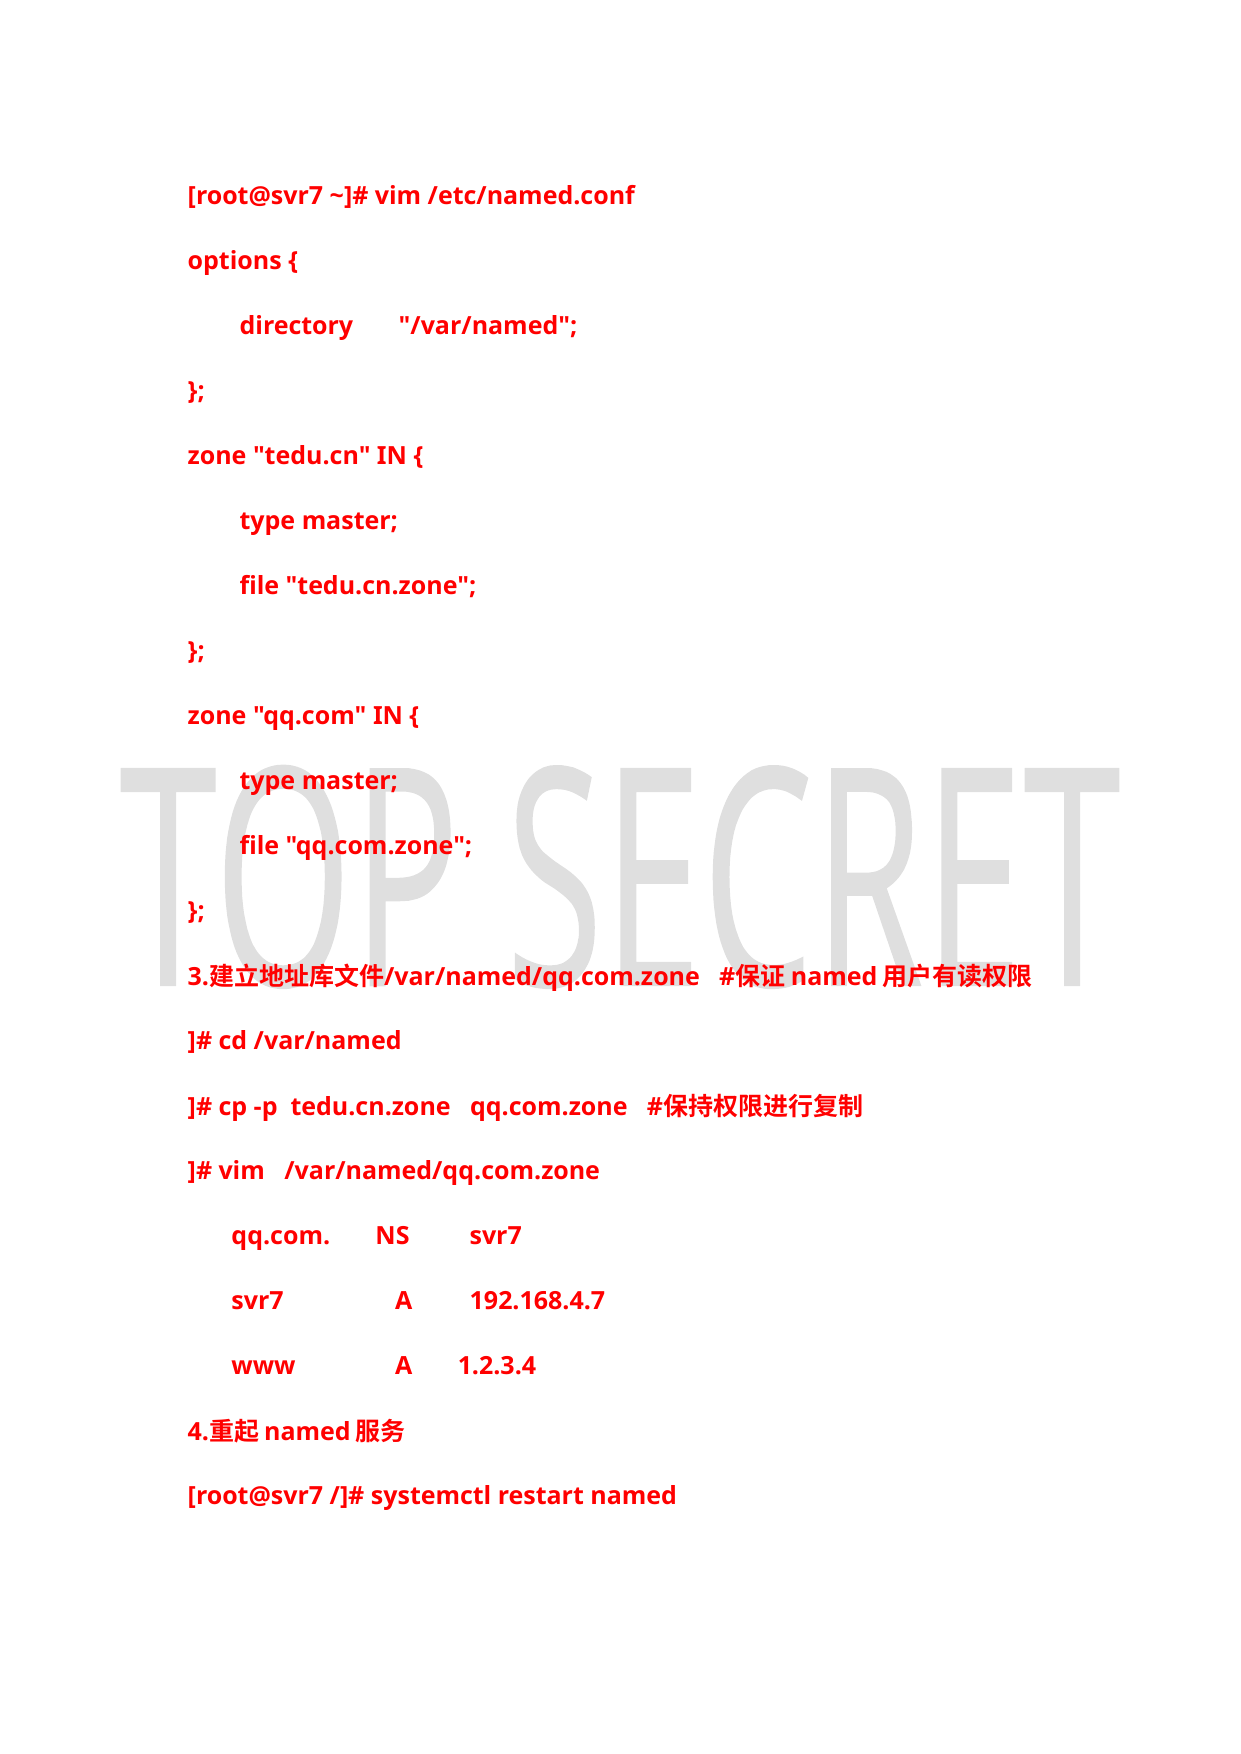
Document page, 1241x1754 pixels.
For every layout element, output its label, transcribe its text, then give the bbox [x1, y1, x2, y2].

list ]# cp -p tedu.cn.zone qq.com.zone #保持权限进行复制 [187, 1072, 1053, 1137]
list www A 1.2.3.4 [187, 1332, 1053, 1397]
list type master; [187, 747, 1053, 812]
list 4.重起named服务 [187, 1397, 1053, 1462]
list options { [187, 227, 1053, 292]
list zone "tedu.cn" IN { [187, 422, 1053, 487]
list svr7 A 192.168.4.7 [187, 1267, 1053, 1332]
list }; [187, 357, 1053, 422]
list zone "qq.com" IN { [187, 682, 1053, 747]
list }; [187, 877, 1053, 942]
list qq.com. NS svr7 [187, 1202, 1053, 1267]
list file "tedu.cn.zone"; [187, 552, 1053, 617]
list }; [187, 617, 1053, 682]
list 3.建立地址库文件/var/named/qq.com.zone #保证named用户有读权限 [187, 942, 1053, 1007]
list [root@svr7 ~]# vim /etc/named.conf [187, 162, 1053, 227]
list file "qq.com.zone"; [187, 812, 1053, 877]
list type master; [187, 487, 1053, 552]
list ]# vim /var/named/qq.com.zone [187, 1137, 1053, 1202]
list directory "/var/named"; [187, 292, 1053, 357]
list [root@svr7 /]# systemctl restart named [187, 1462, 1053, 1527]
list ]# cd /var/named [187, 1007, 1053, 1072]
